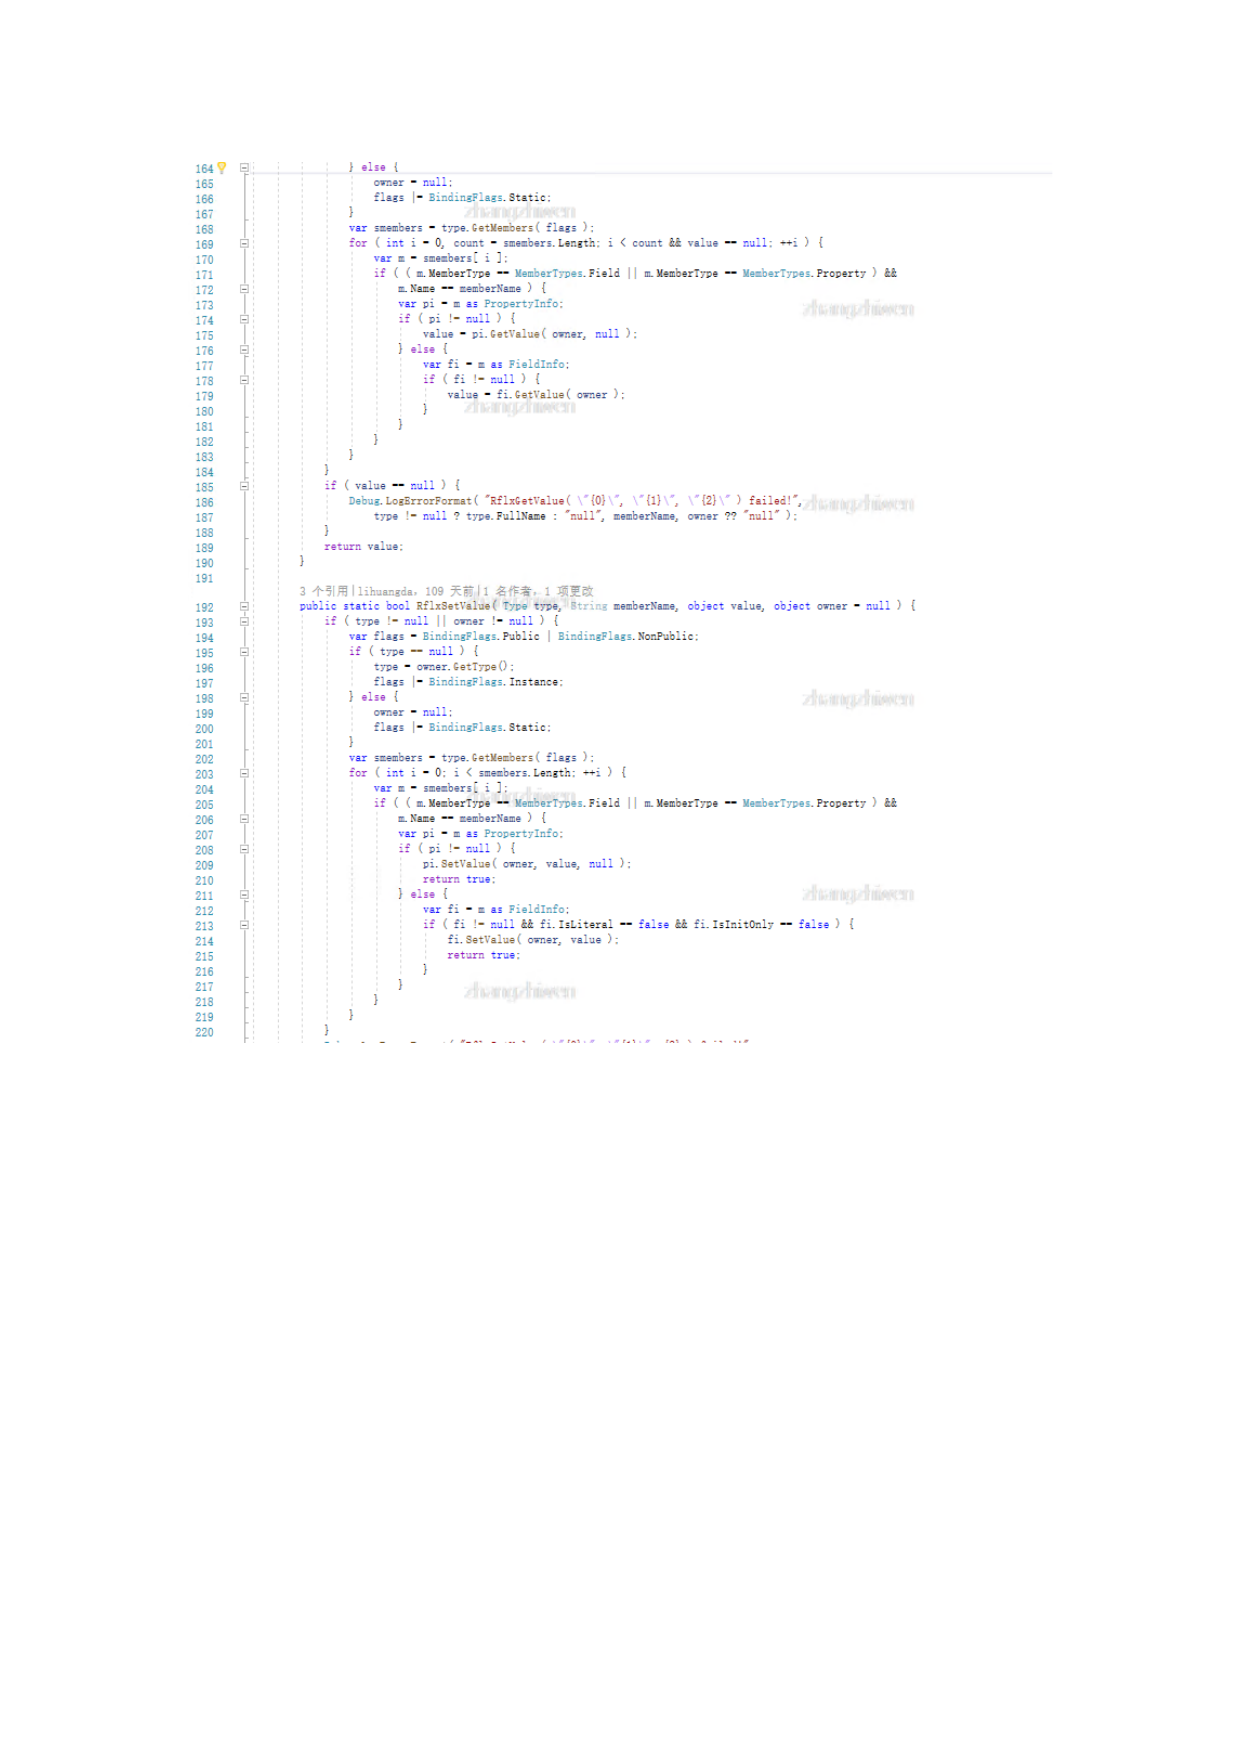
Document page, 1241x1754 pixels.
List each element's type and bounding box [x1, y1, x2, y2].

picture [187, 162, 1053, 1043]
